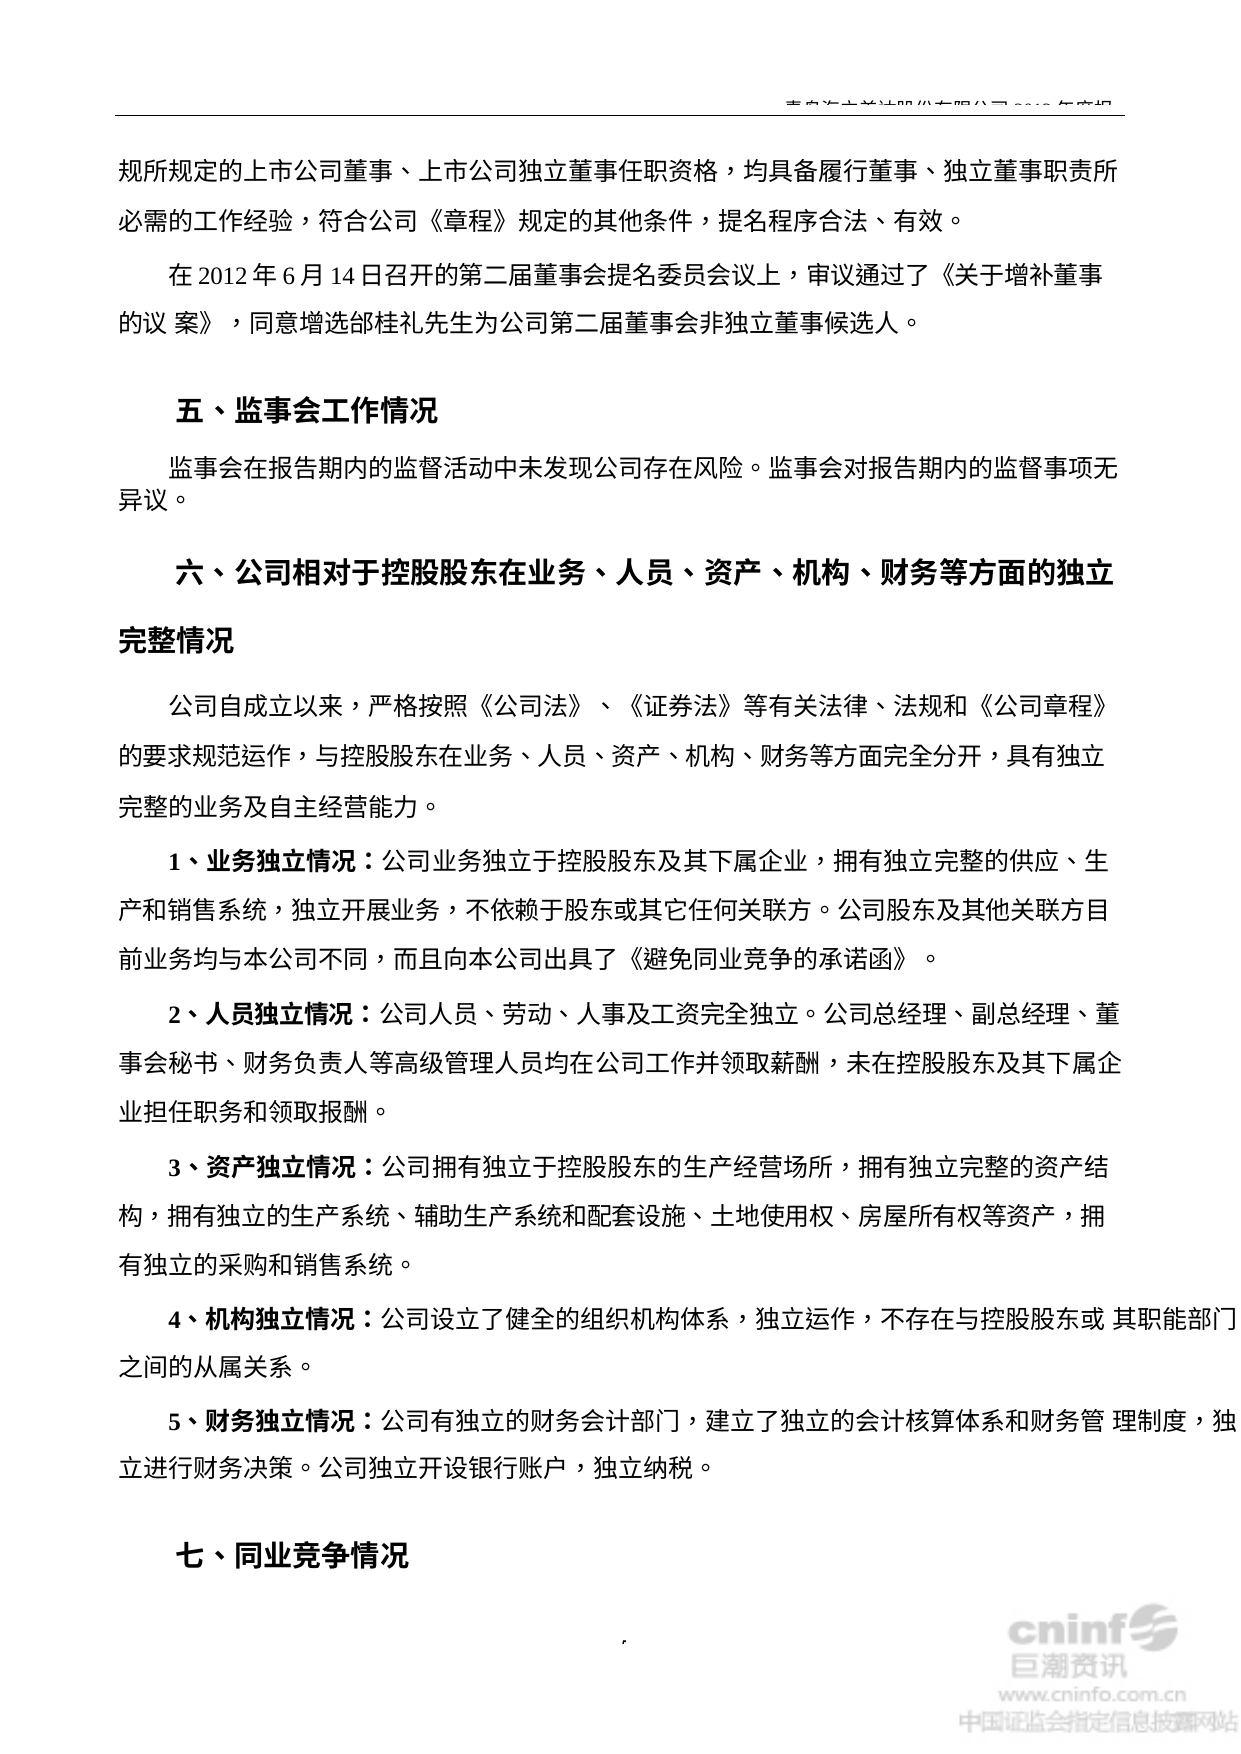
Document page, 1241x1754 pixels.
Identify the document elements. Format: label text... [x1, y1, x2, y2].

subtitle 六、公司相对于控股股东在业务、人员、资产、机构、财务等方面的独立 完整情况 [118, 552, 1136, 659]
subtitle 3、资产独立情况：公司拥有独立于控股股东的生产经营场所，拥有独立完整的资产结 构，拥有独立的生产系统、辅助生产系统和配套设施、土地使用权、房屋所有权等资产，拥 有独立的采购和销售系统。 [118, 1149, 1109, 1282]
picture [958, 1593, 1241, 1754]
subtitle 公司自成立以来，严格按照《公司法》、《证券法》等有关法律、法规和《公司章程》 的要求规范运作，与控股股东在业务、人员、资产、机构、财务等方面完全分开，具有独立 完整的业务及自主经营能力。 [118, 689, 1120, 823]
subtitle 在2012年6月14日召开的第二届董事会提名委员会议上，审议通过了《关于增补董事的议 案》，同意增选邰桂礼先生为公司第二届董事会非独立董事候选人。 [118, 258, 1124, 339]
subtitle 七、同业竞争情况 [176, 1535, 1240, 1575]
subtitle 4、机构独立情况：公司设立了健全的组织机构体系，独立运作，不存在与控股股东或 其职能部门之间的从属关系。 [118, 1302, 1240, 1384]
subtitle 监事会在报告期内的监督活动中未发现公司存在风险。监事会对报告期内的监督事项无 异议。 [118, 451, 1118, 516]
subtitle 规所规定的上市公司董事、上市公司独立董事任职资格，均具备履行董事、独立董事职责所 必需的工作经验，符合公司《章程》规定的其他条件，提名程序合法、有效。 [118, 153, 1120, 238]
subtitle 1、业务独立情况：公司业务独立于控股股东及其下属企业，拥有独立完整的供应、生 产和销售系统，独立开展业务，不依赖于股东或其它任何关联方。公司股东及其他关联方目 前业务均与本公司不同，而且向本公司出具了《避免同业竞争的承诺函》。 [118, 843, 1110, 976]
subtitle 5、财务独立情况：公司有独立的财务会计部门，建立了独立的会计核算体系和财务管 理制度，独立进行财务决策。公司独立开设银行账户，独立纳税。 [118, 1403, 1240, 1485]
subtitle 五、监事会工作情况 [176, 390, 1240, 430]
subtitle 2、人员独立情况：公司人员、劳动、人事及工资完全独立。公司总经理、副总经理、董 事会秘书、财务负责人等高级管理人员均在公司工作并领取薪酬，未在控股股东及其下属企 业担任职务和领取报酬。 [118, 996, 1122, 1129]
